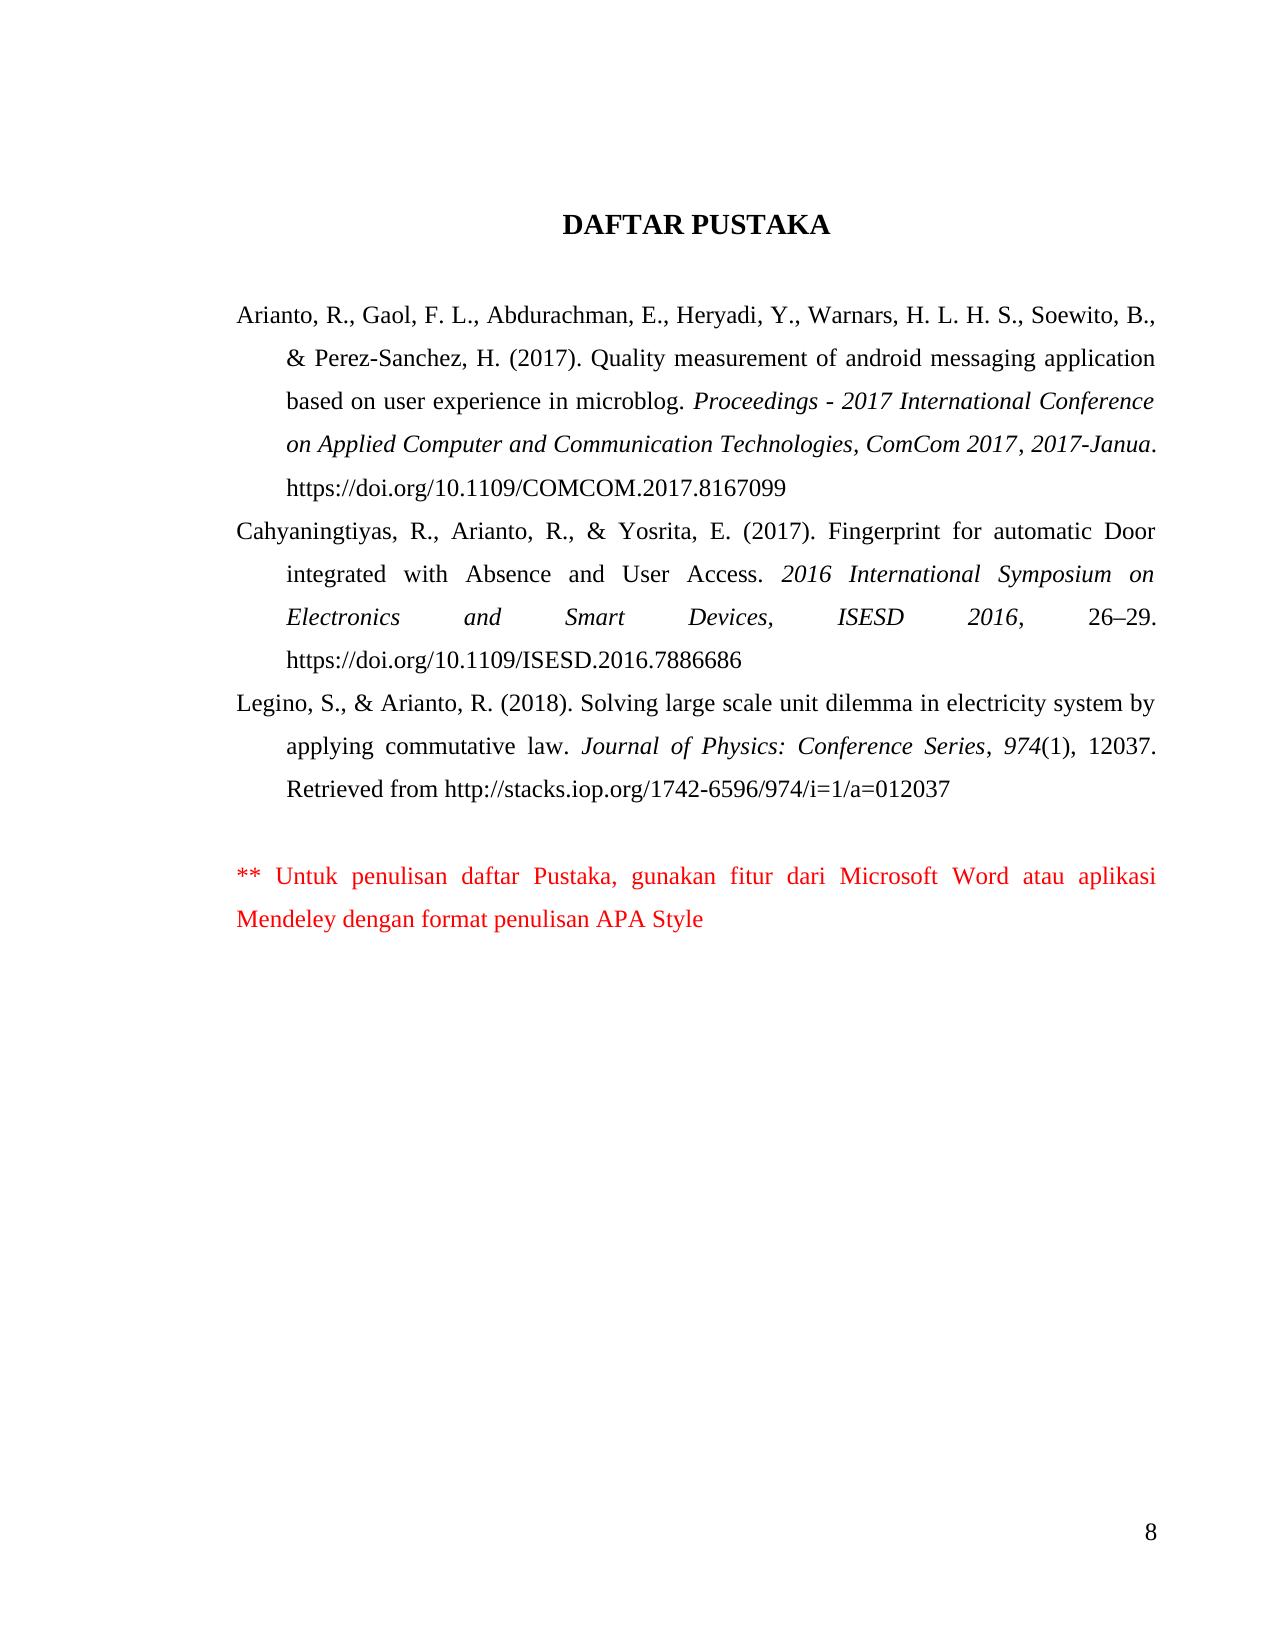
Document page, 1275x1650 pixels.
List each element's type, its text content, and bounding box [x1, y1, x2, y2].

text ** Untuk penulisan daftar Pustaka, gunakan fitur dari Microsoft Word atau aplikasi Mendeley dengan format penulisan APA Style [236, 861, 1157, 933]
subtitle DAFTAR PUSTAKA [236, 207, 1157, 240]
text Arianto, R., Gaol, F. L., Abdurachman, E., Heryadi, Y., Warnars, H. L. H. S., Soewito, B., & Perez-Sanchez, H. (2017). Quality measurement of android messaging application based on user experience in microblog. Proceedings - 2017 International Conference on Applied Computer and Communication Technologies, ComCom 2017, 2017-Janua. https://doi.org/10.1109/COMCOM.2017.8167099 [236, 300, 1157, 501]
text Legino, S., & Arianto, R. (2018). Solving large scale unit dilemma in electricity system by applying commutative law. Journal of Physics: Conference Series, 974(1), 12037. Retrieved from http://stacks.iop.org/1742-6596/974/i=1/a=012037 [236, 688, 1157, 803]
text Cahyaningtiyas, R., Arianto, R., & Yosrita, E. (2017). Fingerprint for automatic Door integrated with Absence and User Access. 2016 International Symposium on Electronics and Smart Devices, ISESD 2016, 26–29. https://doi.org/10.1109/ISESD.2016.7886686 [236, 516, 1157, 674]
